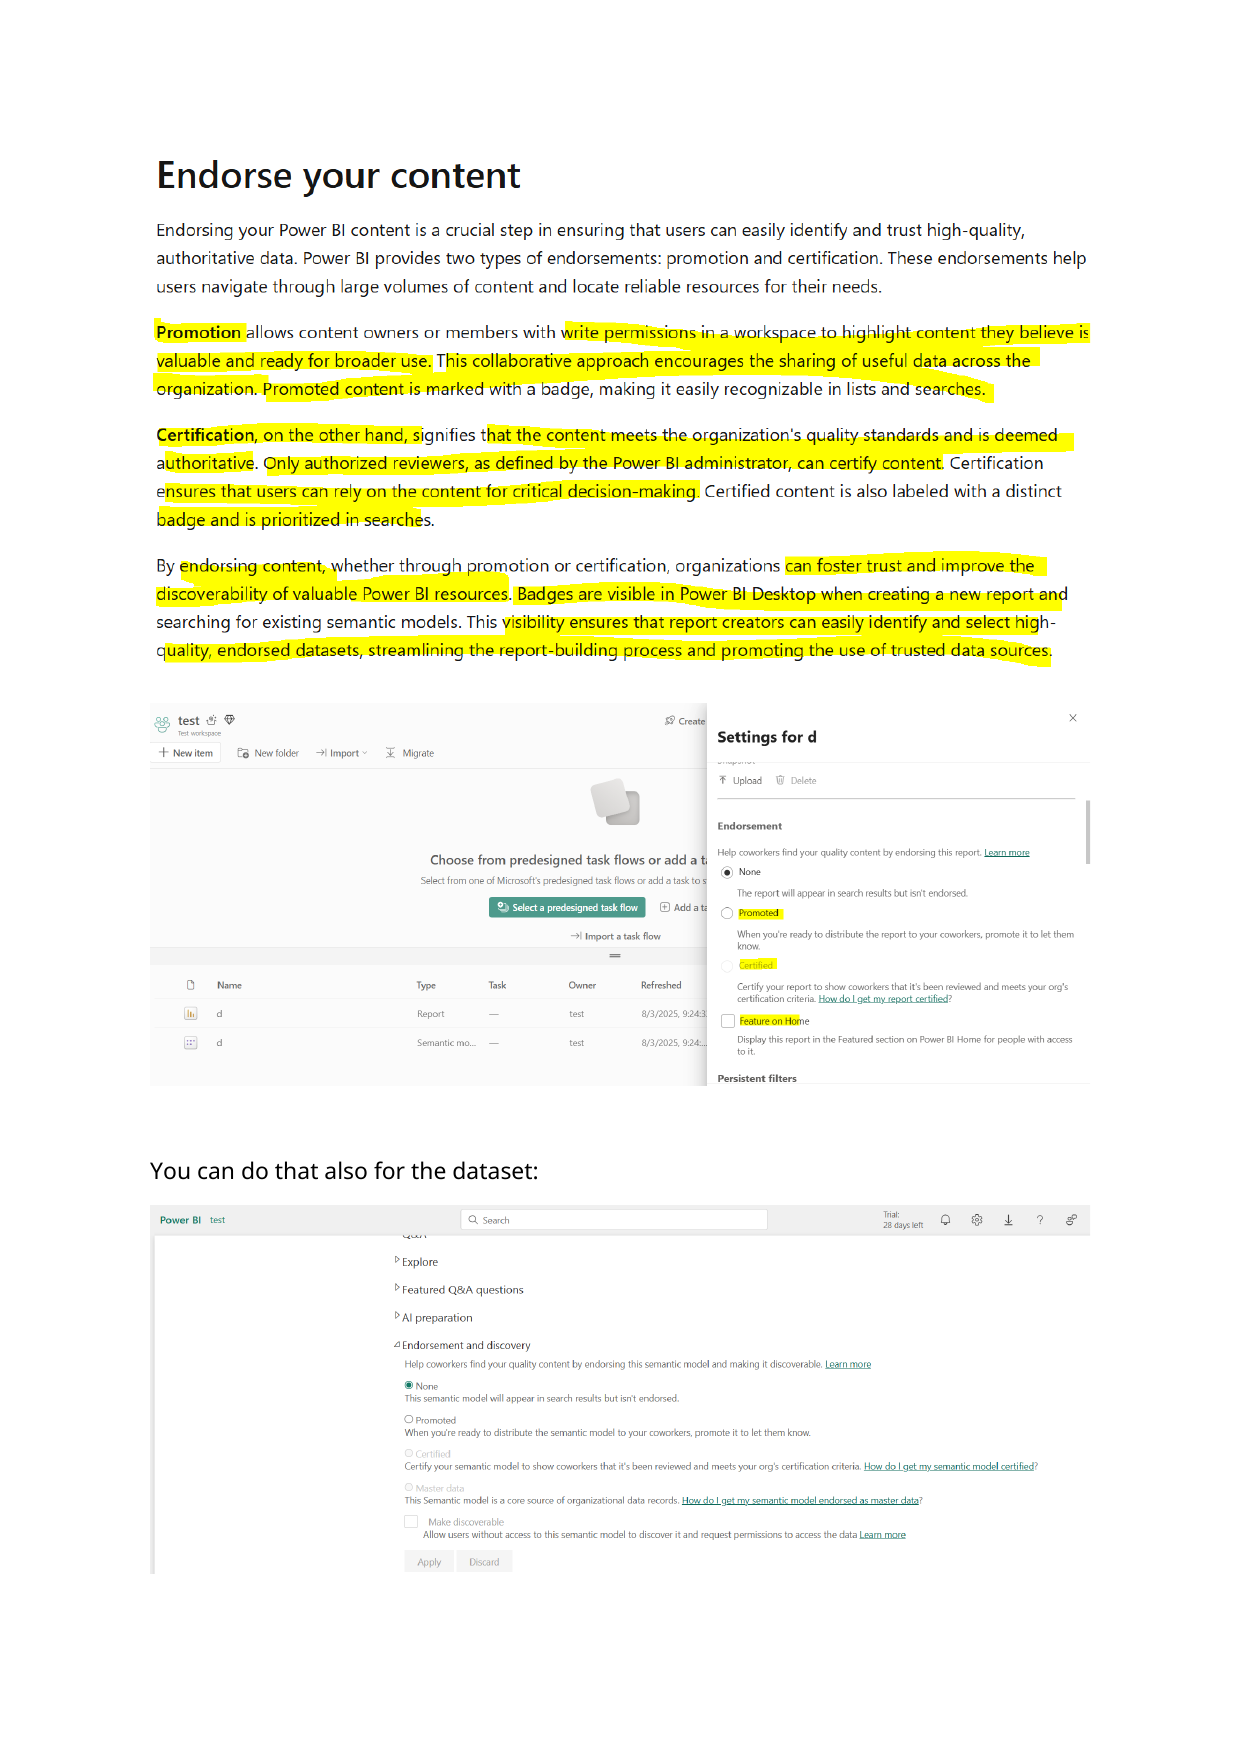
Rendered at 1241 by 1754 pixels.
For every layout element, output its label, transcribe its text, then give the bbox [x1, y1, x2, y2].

picture [150, 150, 1091, 685]
picture [150, 703, 1091, 1086]
text You can do that also for the dataset: [150, 1155, 1090, 1186]
picture [150, 1205, 1091, 1574]
